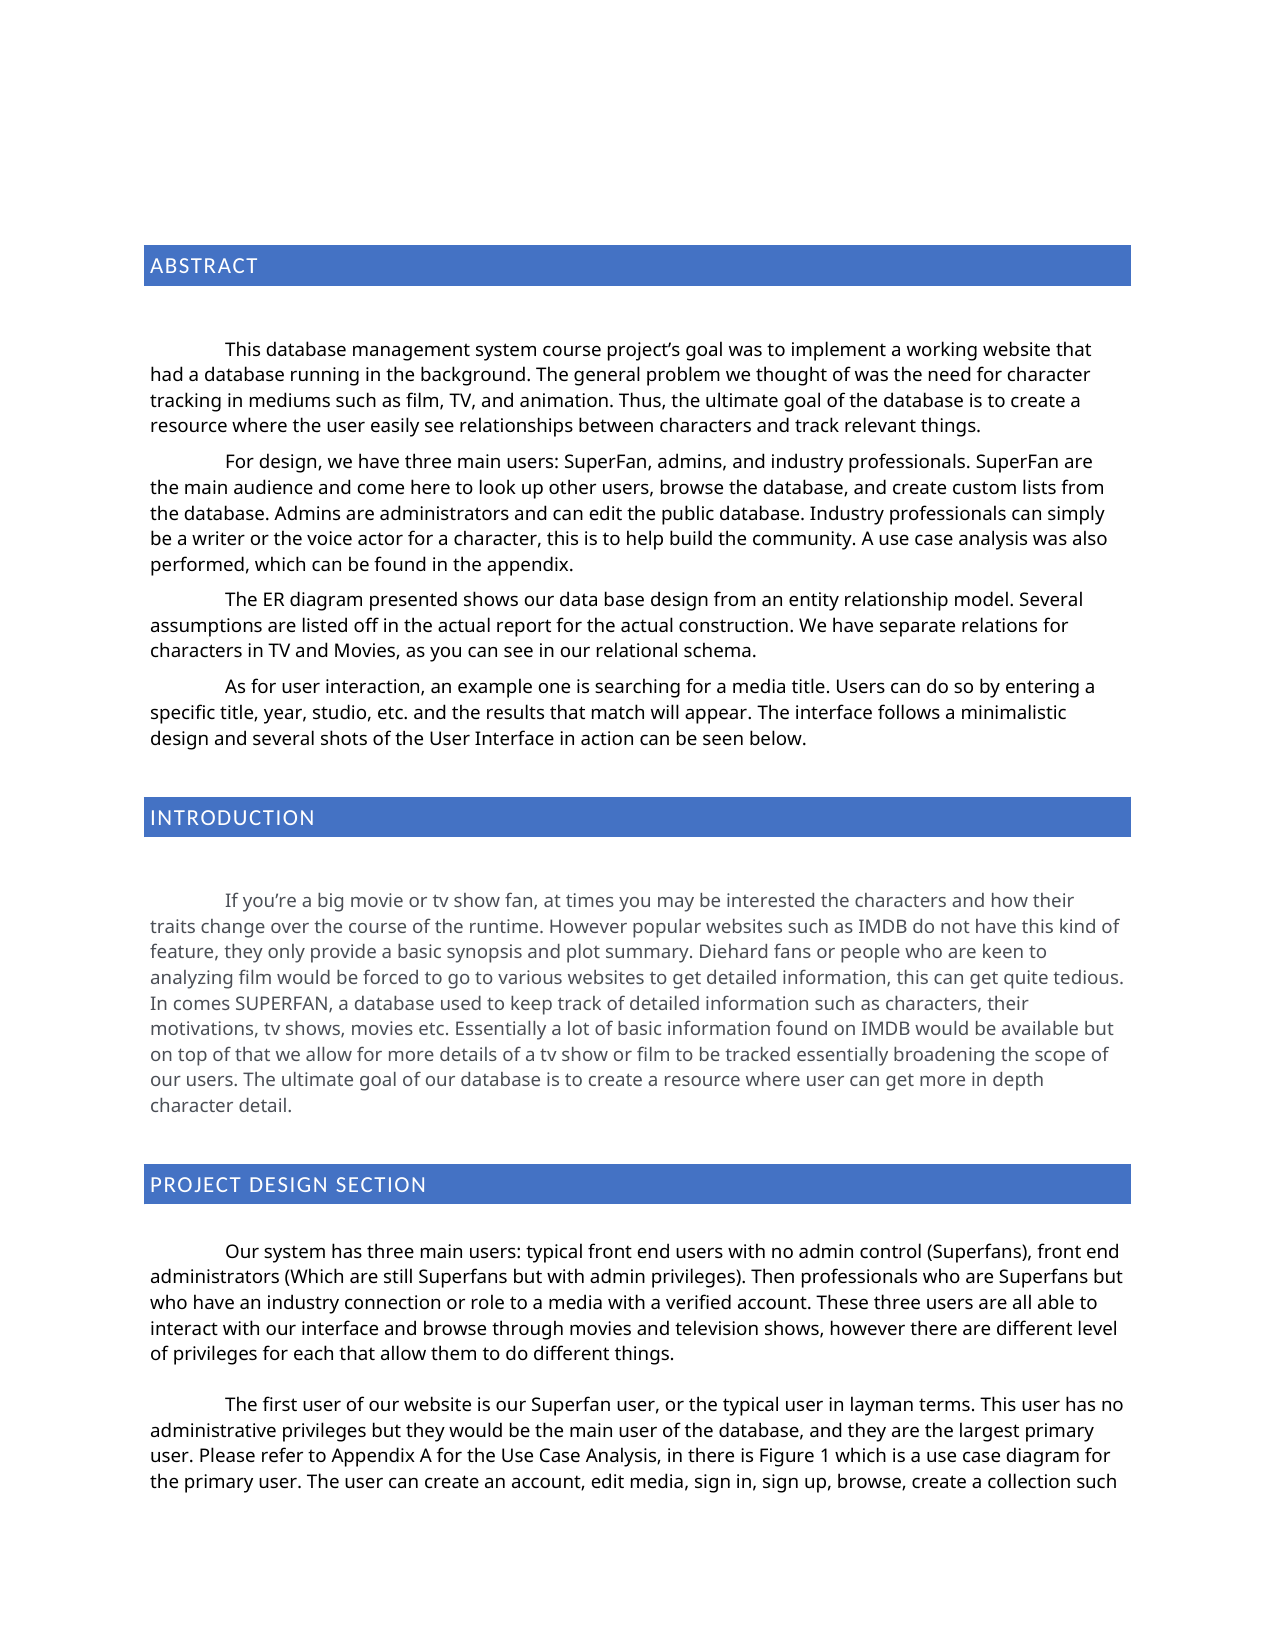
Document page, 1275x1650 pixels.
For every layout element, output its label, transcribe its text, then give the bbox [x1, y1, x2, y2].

subtitle Introduction [150, 803, 1125, 831]
subtitle Project Design Section [150, 1170, 1125, 1198]
text The ER diagram presented shows our data base design from an entity relationship model. Several assumptions are listed off in the actual report for the actual construction. We have separate relations for characters in TV and Movies, as you can see in our relational schema. [150, 587, 1125, 663]
text If you’re a big movie or tv show fan, at times you may be interested the characters and how their traits change over the course of the runtime. However popular websites such as IMDB do not have this kind of feature, they only provide a basic synopsis and plot summary. Diehard fans or people who are keen to analyzing film would be forced to go to various websites to get detailed information, this can get quite tedious. In comes SUPERFAN, a database used to keep track of detailed information such as characters, their motivations, tv shows, movies etc. Essentially a lot of basic information found on IMDB would be available but on top of that we allow for more details of a tv show or film to be tracked essentially broadening the scope of our users. The ultimate goal of our database is to create a resource where user can get more in depth character detail. [150, 888, 1125, 1117]
text Our system has three main users: typical front end users with no admin control (Superfans), front end administrators (Which are still Superfans but with admin privileges). Then professionals who are Superfans but who have an industry connection or role to a media with a verified account. These three users are all able to interact with our interface and browse through movies and television shows, however there are different level of privileges for each that allow them to do different things. [150, 1238, 1125, 1366]
subtitle Abstract [150, 251, 1125, 279]
text As for user interaction, an example one is searching for a media title. Users can do so by entering a specific title, year, studio, etc. and the results that match will appear. The interface follows a minimalistic design and several shots of the User Interface in action can be seen below. [150, 674, 1125, 750]
text This database management system course project’s goal was to implement a working website that had a database running in the background. The general problem we thought of was the need for character tracking in mediums such as film, TV, and animation. Thus, the ultimate goal of the database is to create a resource where the user easily see relationships between characters and track relevant things. [150, 336, 1125, 438]
text For design, we have three main users: SuperFan, admins, and industry professionals. SuperFan are the main audience and come here to look up other users, browse the database, and create custom lists from the database. Admins are administrators and can edit the public database. Industry professionals can simply be a writer or the voice actor for a character, this is to help build the community. A use case analysis was also performed, which can be found in the appendix. [150, 449, 1125, 576]
